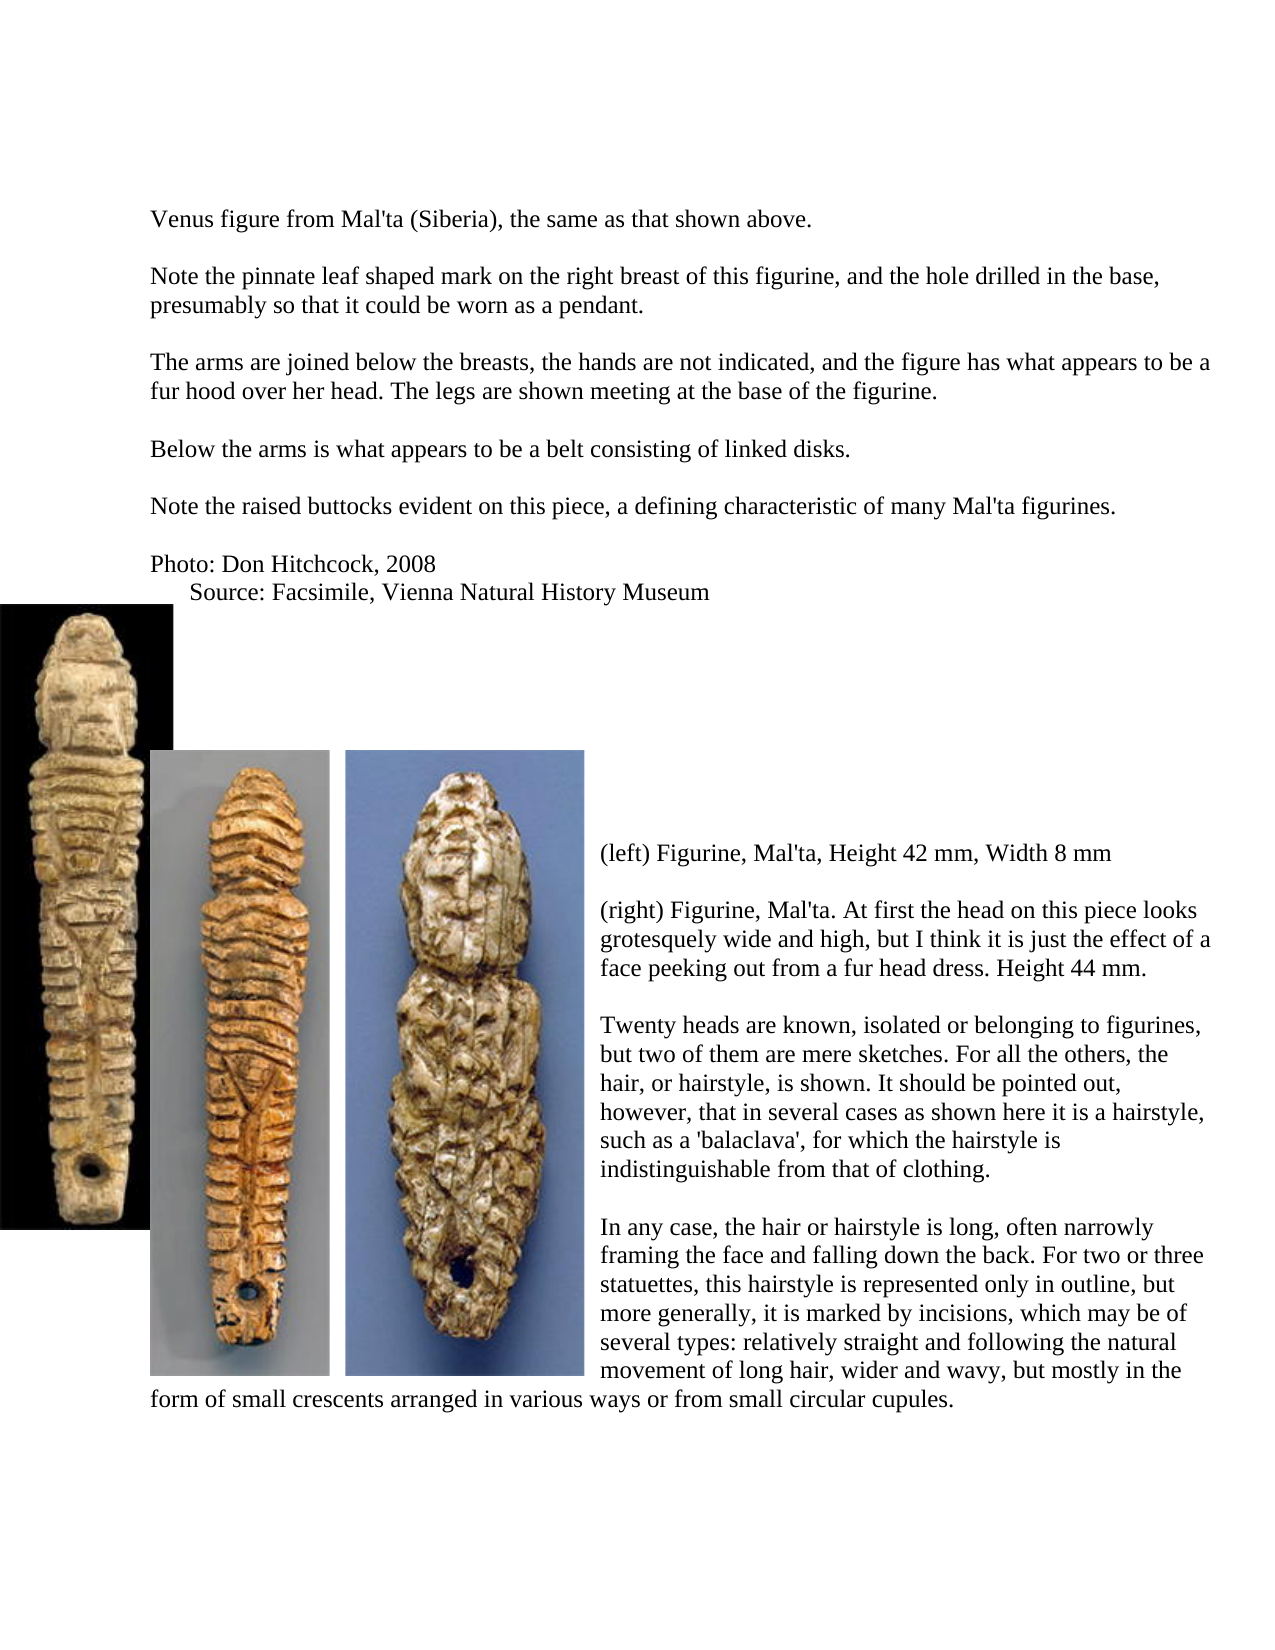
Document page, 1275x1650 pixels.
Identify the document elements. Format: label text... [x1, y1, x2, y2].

picture [0, 604, 330, 1376]
text (left) Figurine, Mal'ta, Height 42 mm, Width 8 mm (right) Figurine, Mal'ta. At first the head on this piece looks grotesquely wide and high, but I think it is just the effect of a face peeking out from a fur head dress. Height 44 mm. Twenty heads are known, isolated or belonging to figurines, but two of them are mere sketches. For all the others, the hair, or hairstyle, is shown. It should be pointed out, however, that in several cases as shown here it is a hairstyle, such as a 'balaclava', for which the hairstyle is indistinguishable from that of clothing. In any case, the hair or hairstyle is long, often narrowly framing the face and falling down the back. For two or three statuettes, this hairstyle is represented only in outline, but more generally, it is marked by incisions, which may be of several types: relatively straight and following the natural movement of long hair, wider and wavy, but mostly in the form of small crescents arranged in various ways or from small circular cupules. [150, 780, 1215, 1413]
picture [345, 750, 585, 1376]
